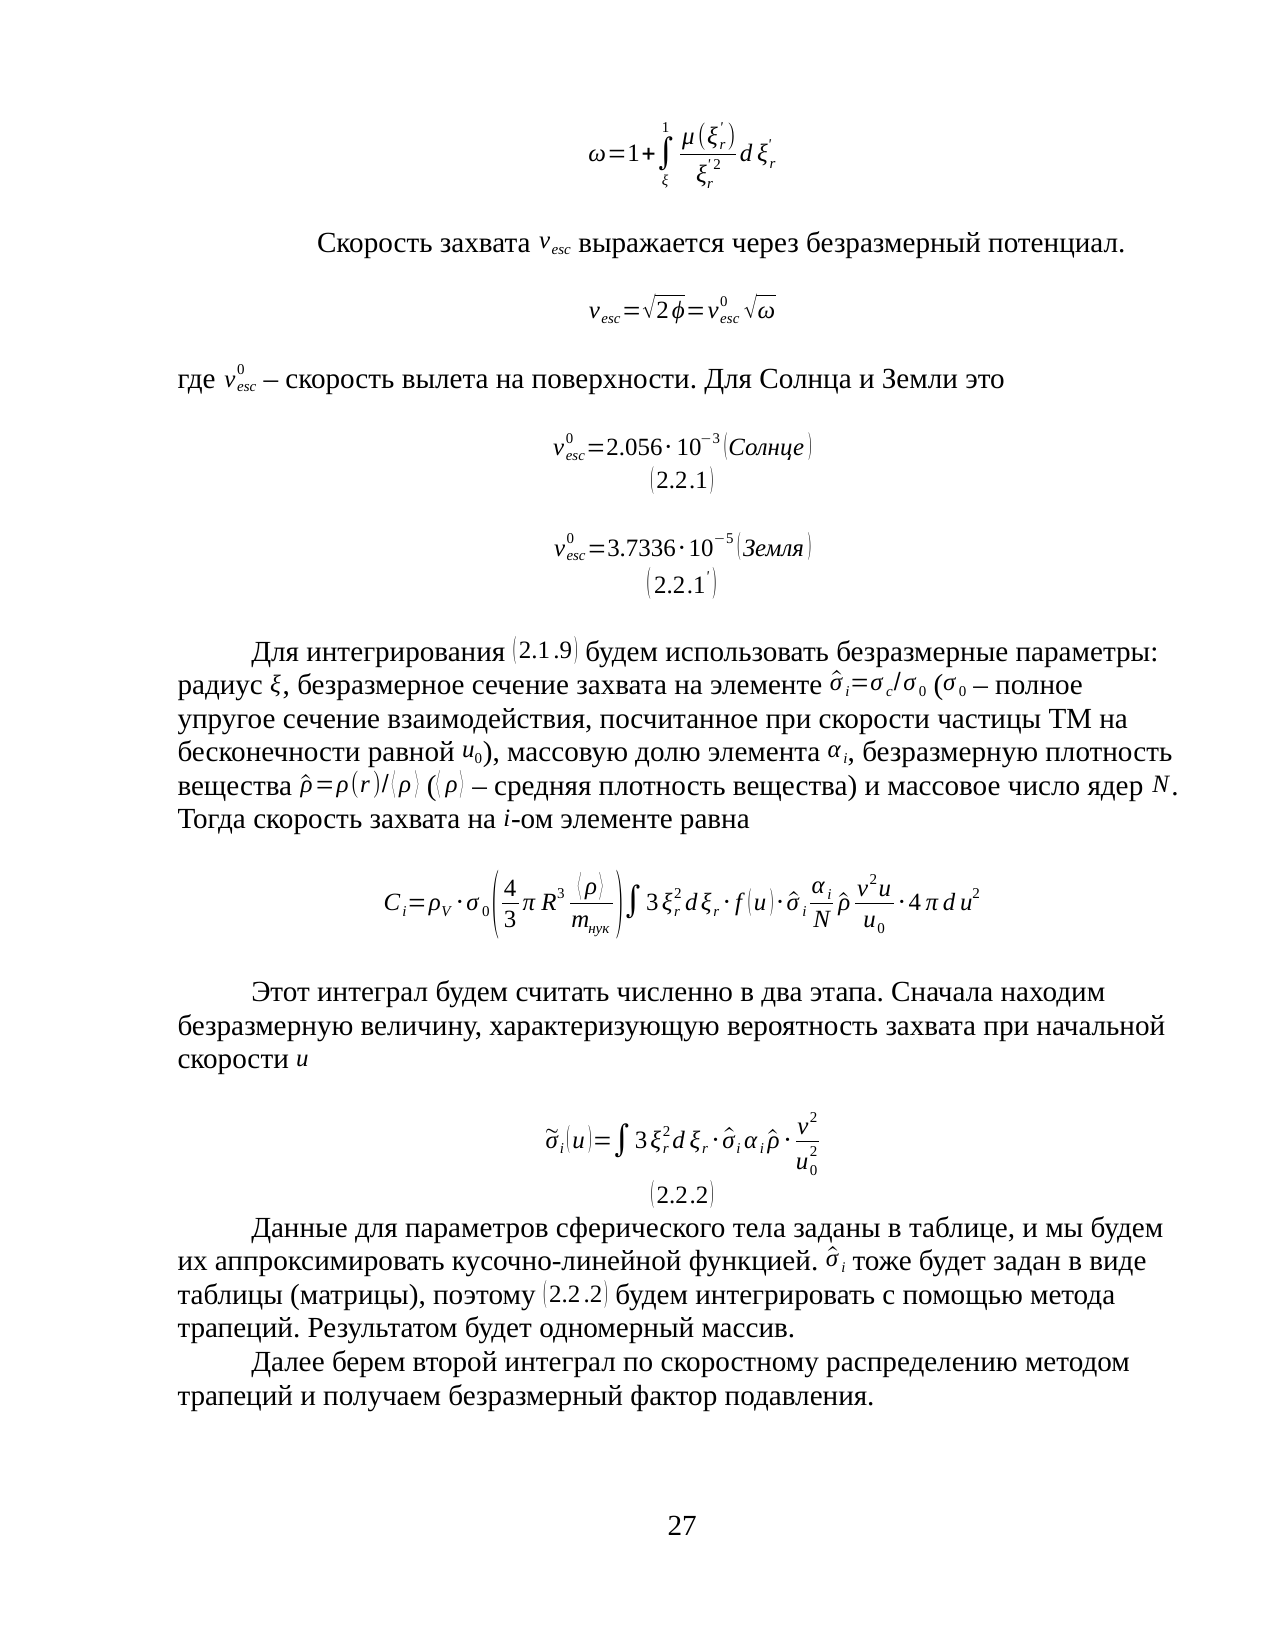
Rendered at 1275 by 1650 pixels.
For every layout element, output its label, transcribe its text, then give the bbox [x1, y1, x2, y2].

text Далее берем второй интеграл по скоростному распределению методом трапеций и получаем безразмерный фактор подавления. [177, 1344, 1186, 1411]
text Этот интеграл будем считать численно в два этапа. Сначала находим безразмерную величину, характеризующую вероятность захвата при начальной скорости [177, 974, 1186, 1075]
text Данные для параметров сферического тела заданы в таблице, и мы будем их аппроксимировать кусочно-линейной функцией. тоже будет задан в виде таблицы (матрицы), поэтому будем интегрировать с помощью метода трапеций. Результатом будет одномерный массив. [177, 1210, 1186, 1344]
text Скорость захвата выражается через безразмерный потенциал. [177, 225, 1186, 259]
text где – скорость вылета на поверхности. Для Солнца и Земли это [177, 361, 1186, 396]
text Для интегрирования будем использовать безразмерные параметры: радиус , безразмерное сечение захвата на элементе ( – полное упругое сечение взаимодействия, посчитанное при скорости частицы ТМ на бесконечности равной ), массовую долю элемента , безразмерную плотность вещества ( – средняя плотность вещества) и массовое число ядер . Тогда скорость захвата на -ом элементе равна [177, 634, 1186, 835]
